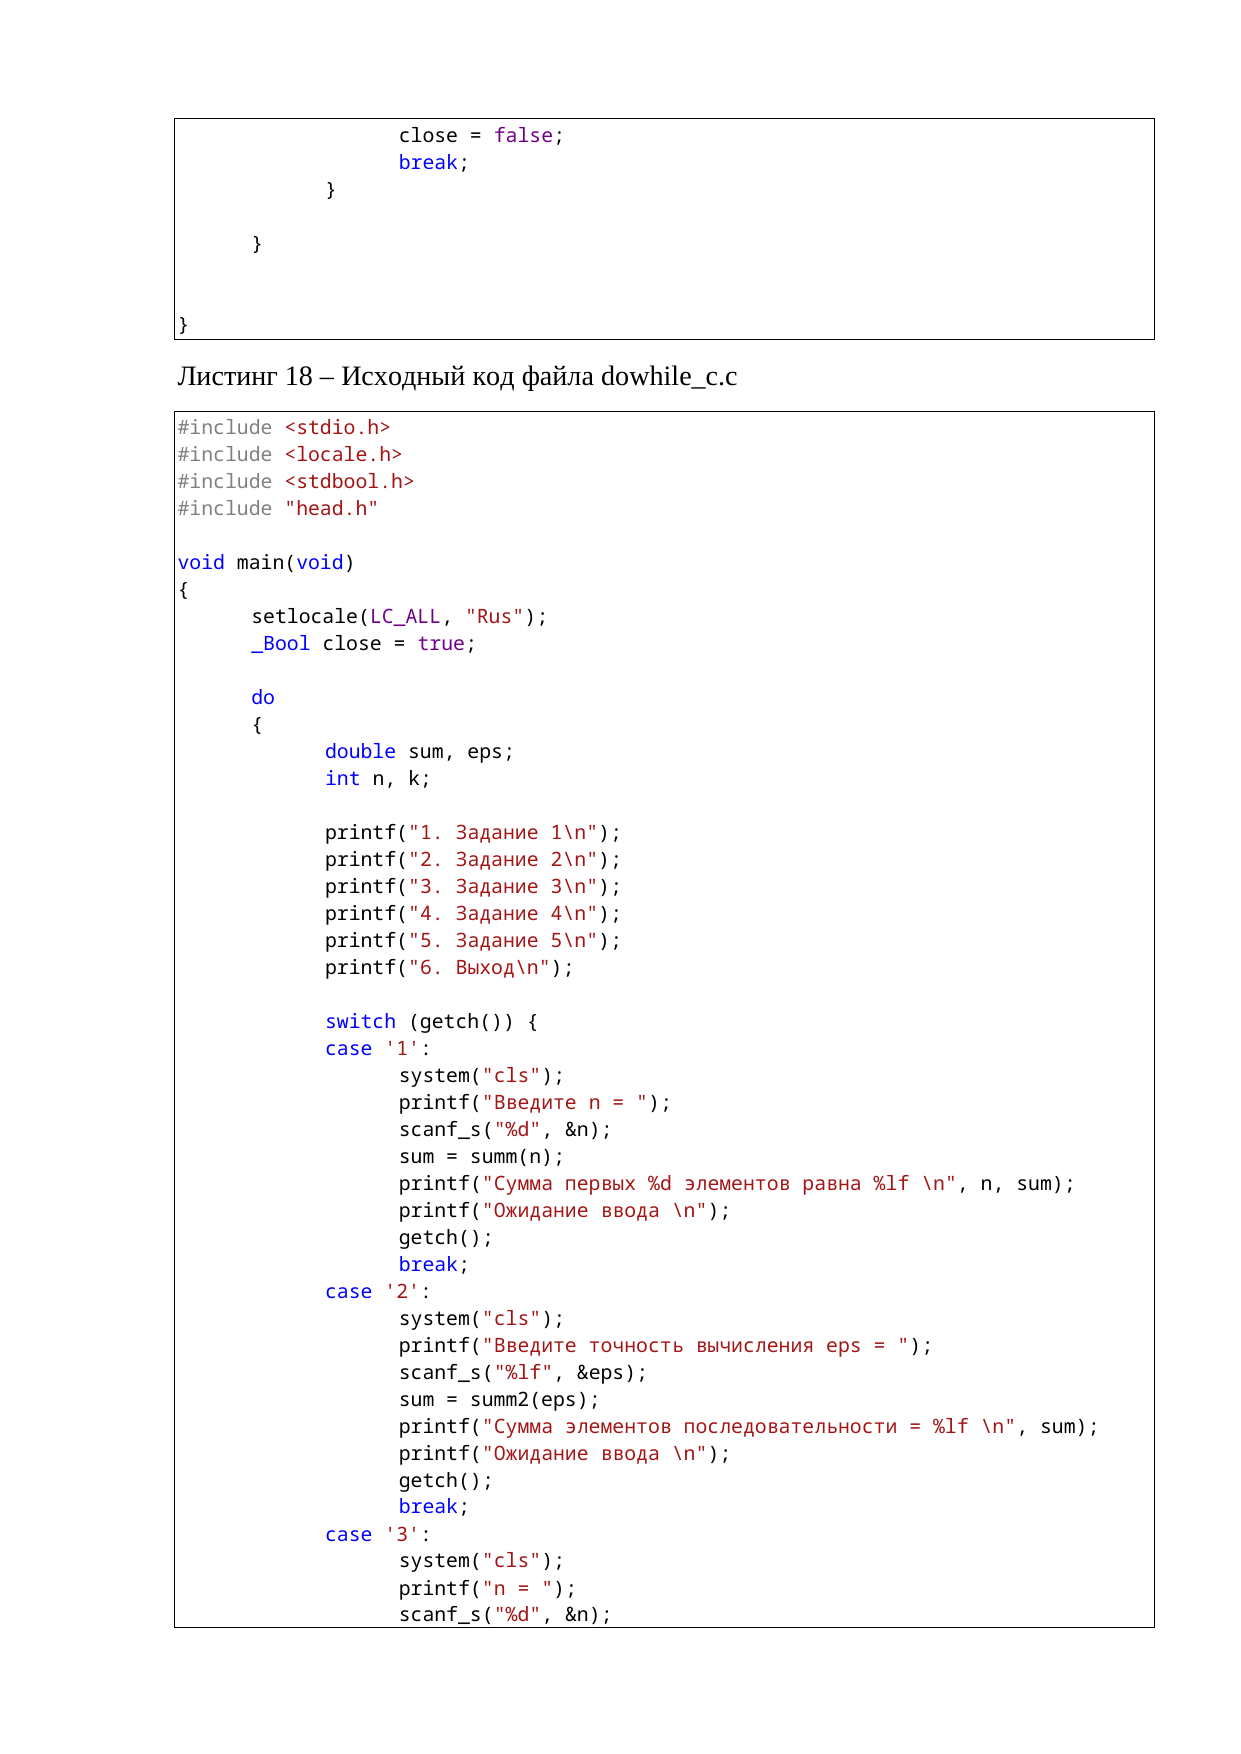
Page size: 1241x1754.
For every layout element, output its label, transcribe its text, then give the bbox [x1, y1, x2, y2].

text system("cls"); [177, 1061, 1152, 1088]
text } [175, 307, 1154, 339]
text getch(); [177, 1223, 1152, 1250]
text #include <locale.h> [177, 441, 1152, 468]
text case '3': [177, 1520, 1152, 1547]
text case '1': [177, 1034, 1152, 1061]
text Листинг 18 – Исходный код файла dowhile_c.c [177, 359, 1152, 391]
text printf("Сумма элементов последовательности = %lf \n", sum); [177, 1412, 1152, 1439]
text system("cls"); [177, 1304, 1152, 1331]
text scanf_s("%d", &n); [177, 1601, 1152, 1627]
text printf("Ожидание ввода \n"); [177, 1439, 1152, 1466]
text printf("Ожидание ввода \n"); [177, 1196, 1152, 1223]
text printf("2. Задание 2\n"); [177, 845, 1152, 872]
text int n, k; [177, 764, 1152, 791]
text { [177, 710, 1152, 737]
text printf("4. Задание 4\n"); [177, 899, 1152, 926]
text printf("5. Задание 5\n"); [177, 926, 1152, 953]
text printf("n = "); [177, 1574, 1152, 1601]
text scanf_s("%lf", &eps); [177, 1358, 1152, 1385]
text system("cls"); [177, 1547, 1152, 1574]
text printf("Введите n = "); [177, 1088, 1152, 1115]
text printf("1. Задание 1\n"); [177, 818, 1152, 845]
text printf("Сумма первых %d элементов равна %lf \n", n, sum); [177, 1169, 1152, 1196]
text printf("6. Выход\n"); [177, 953, 1152, 980]
text void main(void) [177, 548, 1152, 576]
text break; [177, 148, 1152, 175]
text sum = summ(n); [177, 1142, 1152, 1169]
text sum = summ2(eps); [177, 1385, 1152, 1412]
text printf("3. Задание 3\n"); [177, 872, 1152, 899]
text _Bool close = true; [177, 629, 1152, 656]
text switch (getch()) { [177, 1007, 1152, 1034]
text case '2': [177, 1277, 1152, 1304]
text #include "head.h" [177, 494, 1152, 522]
text } [177, 229, 1152, 256]
text scanf_s("%d", &n); [177, 1115, 1152, 1142]
text close = false; [175, 119, 1154, 148]
text getch(); [177, 1466, 1152, 1493]
text do [177, 683, 1152, 710]
text break; [177, 1493, 1152, 1520]
text double sum, eps; [177, 737, 1152, 764]
text setlocale(LC_ALL, "Rus"); [177, 602, 1152, 629]
text } [177, 175, 1152, 202]
text #include <stdbool.h> [177, 468, 1152, 494]
text { [177, 576, 1152, 602]
text break; [177, 1250, 1152, 1277]
text printf("Введите точность вычисления eps = "); [177, 1331, 1152, 1358]
text #include <stdio.h> [175, 412, 1154, 441]
